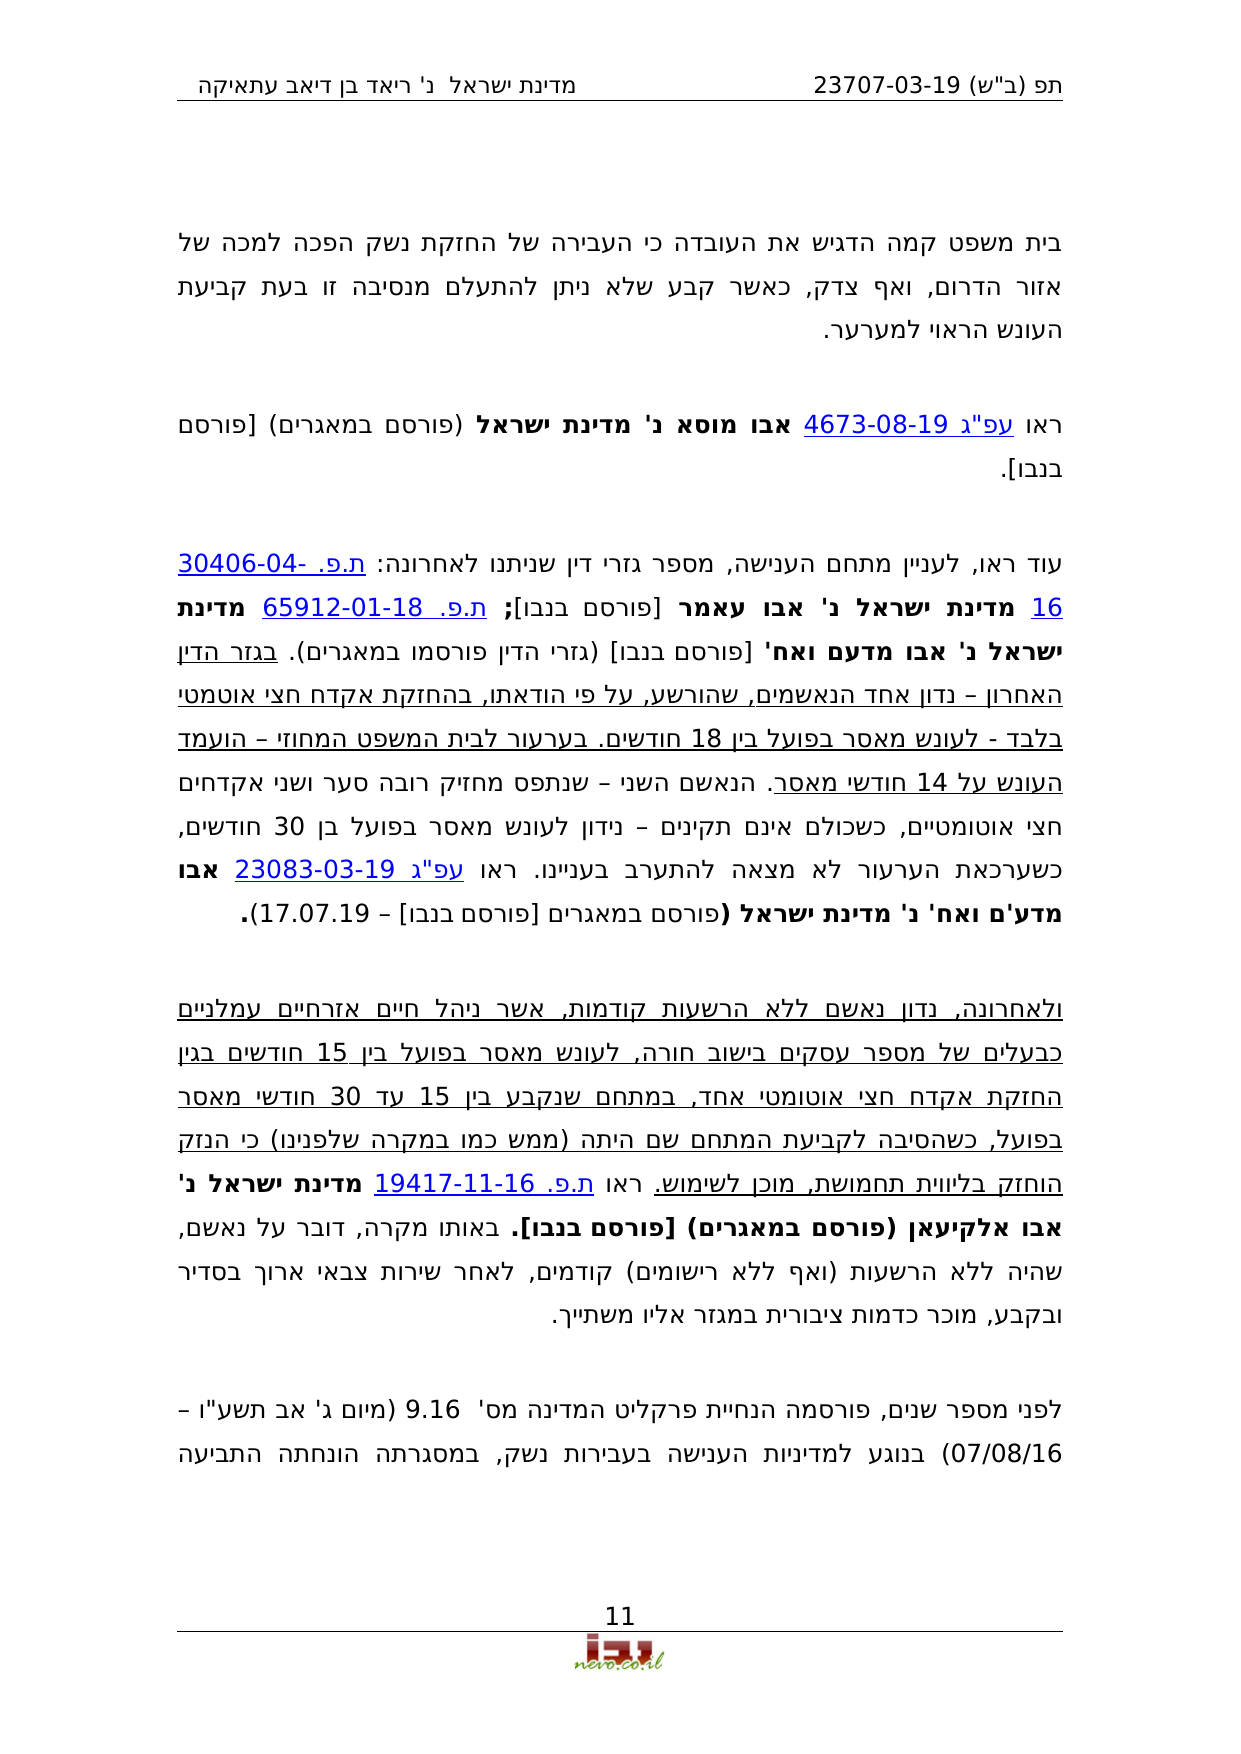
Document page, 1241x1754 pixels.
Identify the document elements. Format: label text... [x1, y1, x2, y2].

picture [574, 1633, 666, 1671]
text ולאחרונה, נדון נאשם ללא הרשעות קודמות, אשר ניהל חיים אזרחיים עמלניים כבעלים של מספר עסקים בישוב חורה, לעונש מאסר בפועל בין 15 חודשים בגין החזקת אקדח חצי אוטומטי אחד, במתחם שנקבע בין 15 עד 30 חודשי מאסר בפועל, כשהסיבה לקביעת המתחם שם היתה (ממש כמו במקרה שלפנינו) כי הנזק הוחזק בליווית תחמושת, מוכן לשימוש. ראו ת.פ. 19417-11-16 מדינת ישראל נ' אבו אלקיעאן (פורסם במאגרים) [פורסם בנבו]. באותו מקרה, דובר על נאשם, שהיה ללא הרשעות (ואף ללא רישומים) קודמים, לאחר שירות צבאי ארוך בסדיר ובקבע, מוכר כדמות ציבורית במגזר אליו משתייך. [177, 1021, 1063, 1063]
text עוד ראו, לעניין מתחם הענישה, מספר גזרי דין שניתנו לאחרונה: ת.פ. 30406-04-16 מדינת ישראל נ' אבו עאמר [פורסם בנבו]; ת.פ. 65912-01-18 מדינת ישראל נ' אבו מדעם ואח' [פורסם בנבו] (גזרי הדין פורסמו במאגרים). בגזר הדין האחרון – נדון אחד הנאשמים, שהורשע, על פי הודאתו, בהחזקת אקדח חצי אוטמטי בלבד - לעונש מאסר בפועל בין 18 חודשים. בערעור לבית המשפט המחוזי – הועמד העונש על 14 חודשי מאסר. הנאשם השני – שנתפס מחזיק רובה סער ושני אקדחים חצי אוטומטיים, כשכולם אינם תקינים – נידון לעונש מאסר בפועל בן 30 חודשים, כשערכאת הערעור לא מצאה להתערב בעניינו. ראו עפ"ג 23083-03-19 אבו מדע'ם ואח' נ' מדינת ישראל (פורסם במאגרים [פורסם בנבו] – 17.07.19). [177, 750, 1063, 928]
text עוד ראו, לעניין מתחם הענישה, מספר גזרי דין שניתנו לאחרונה: ת.פ. 30406-04-16 מדינת ישראל נ' אבו עאמר [פורסם בנבו]; ת.פ. 65912-01-18 מדינת ישראל נ' אבו מדעם ואח' [פורסם בנבו] (גזרי הדין פורסמו במאגרים). בגזר הדין האחרון – נדון אחד הנאשמים, שהורשע, על פי הודאתו, בהחזקת אקדח חצי אוטמטי בלבד - לעונש מאסר בפועל בין 18 חודשים. בערעור לבית המשפט המחוזי – הועמד העונש על 14 חודשי מאסר. הנאשם השני – שנתפס מחזיק רובה סער ושני אקדחים חצי אוטומטיים, כשכולם אינם תקינים – נידון לעונש מאסר בפועל בן 30 חודשים, כשערכאת הערעור לא מצאה להתערב בעניינו. ראו עפ"ג 23083-03-19 אבו מדע'ם ואח' נ' מדינת ישראל (פורסם במאגרים [פורסם בנבו] – 17.07.19). [177, 549, 1063, 706]
text בית משפט קמה הדגיש את העובדה כי העבירה של החזקת נשק הפכה למכה של אזור הדרום, ואף צדק, כאשר קבע שלא ניתן להתעלם מנסיבה זו בעת קביעת העונש הראוי למערער. [177, 228, 1063, 345]
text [177, 1395, 1063, 1468]
text ולאחרונה, נדון נאשם ללא הרשעות קודמות, אשר ניהל חיים אזרחיים עמלניים כבעלים של מספר עסקים בישוב חורה, לעונש מאסר בפועל בין 15 חודשים בגין החזקת אקדח חצי אוטומטי אחד, במתחם שנקבע בין 15 עד 30 חודשי מאסר בפועל, כשהסיבה לקביעת המתחם שם היתה (ממש כמו במקרה שלפנינו) כי הנזק הוחזק בליווית תחמושת, מוכן לשימוש. ראו ת.פ. 19417-11-16 מדינת ישראל נ' אבו אלקיעאן (פורסם במאגרים) [פורסם בנבו]. באותו מקרה, דובר על נאשם, שהיה ללא הרשעות (ואף ללא רישומים) קודמים, לאחר שירות צבאי ארוך בסדיר ובקבע, מוכר כדמות ציבורית במגזר אליו משתייך. [177, 1064, 1063, 1107]
text ולאחרונה, נדון נאשם ללא הרשעות קודמות, אשר ניהל חיים אזרחיים עמלניים כבעלים של מספר עסקים בישוב חורה, לעונש מאסר בפועל בין 15 חודשים בגין החזקת אקדח חצי אוטומטי אחד, במתחם שנקבע בין 15 עד 30 חודשי מאסר בפועל, כשהסיבה לקביעת המתחם שם היתה (ממש כמו במקרה שלפנינו) כי הנזק הוחזק בליווית תחמושת, מוכן לשימוש. ראו ת.פ. 19417-11-16 מדינת ישראל נ' אבו אלקיעאן (פורסם במאגרים) [פורסם בנבו]. באותו מקרה, דובר על נאשם, שהיה ללא הרשעות (ואף ללא רישומים) קודמים, לאחר שירות צבאי ארוך בסדיר ובקבע, מוכר כדמות ציבורית במגזר אליו משתייך. [177, 1108, 1063, 1151]
text ראו עפ"ג 4673-08-19 אבו מוסא נ' מדינת ישראל (פורסם במאגרים) [פורסם בנבו]. [177, 411, 1063, 483]
text ולאחרונה, נדון נאשם ללא הרשעות קודמות, אשר ניהל חיים אזרחיים עמלניים כבעלים של מספר עסקים בישוב חורה, לעונש מאסר בפועל בין 15 חודשים בגין החזקת אקדח חצי אוטומטי אחד, במתחם שנקבע בין 15 עד 30 חודשי מאסר בפועל, כשהסיבה לקביעת המתחם שם היתה (ממש כמו במקרה שלפנינו) כי הנזק הוחזק בליווית תחמושת, מוכן לשימוש. ראו ת.פ. 19417-11-16 מדינת ישראל נ' אבו אלקיעאן (פורסם במאגרים) [פורסם בנבו]. באותו מקרה, דובר על נאשם, שהיה ללא הרשעות (ואף ללא רישומים) קודמים, לאחר שירות צבאי ארוך בסדיר ובקבע, מוכר כדמות ציבורית במגזר אליו משתייך. [177, 1152, 1063, 1330]
